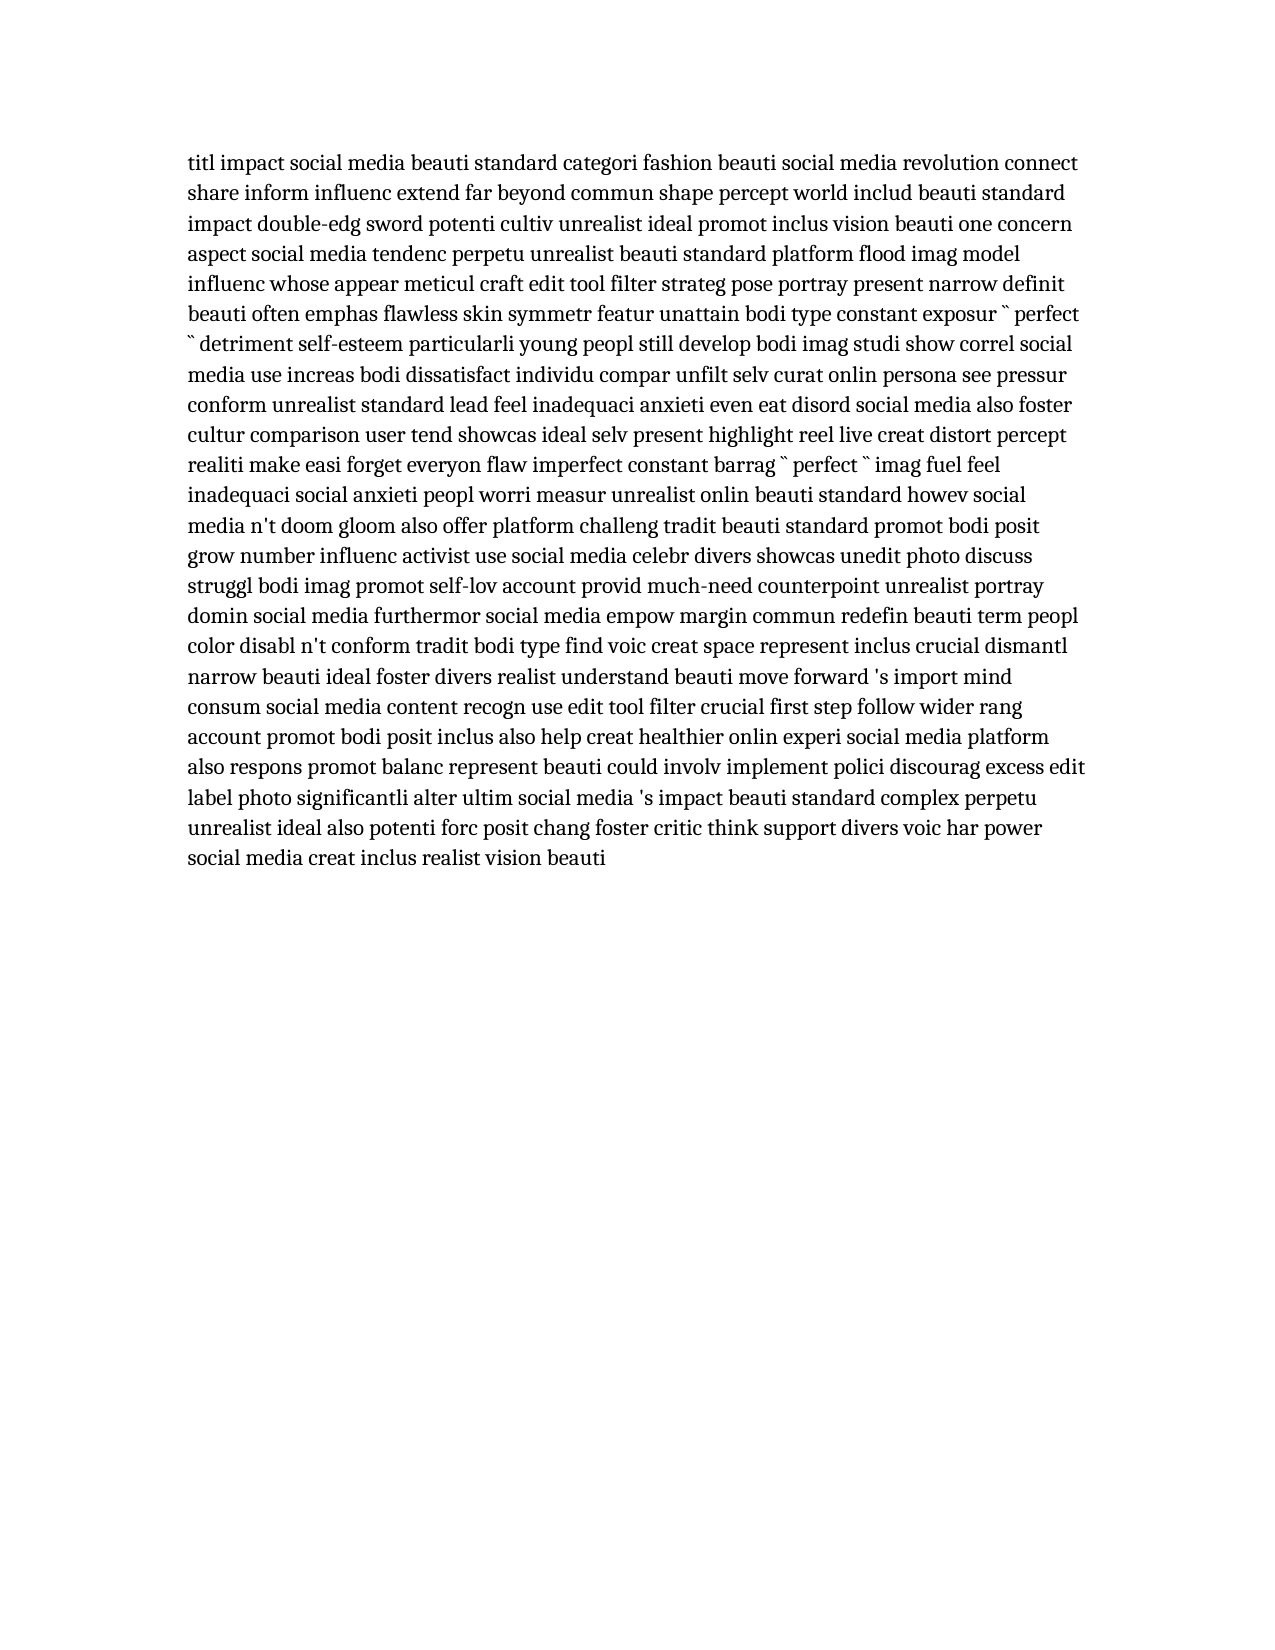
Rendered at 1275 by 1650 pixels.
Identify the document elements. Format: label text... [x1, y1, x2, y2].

text titl impact social media beauti standard categori fashion beauti social media revolution connect share inform influenc extend far beyond commun shape percept world includ beauti standard impact double-edg sword potenti cultiv unrealist ideal promot inclus vision beauti one concern aspect social media tendenc perpetu unrealist beauti standard platform flood imag model influenc whose appear meticul craft edit tool filter strateg pose portray present narrow definit beauti often emphas flawless skin symmetr featur unattain bodi type constant exposur `` perfect `` detriment self-esteem particularli young peopl still develop bodi imag studi show correl social media use increas bodi dissatisfact individu compar unfilt selv curat onlin persona see pressur conform unrealist standard lead feel inadequaci anxieti even eat disord social media also foster cultur comparison user tend showcas ideal selv present highlight reel live creat distort percept realiti make easi forget everyon flaw imperfect constant barrag `` perfect `` imag fuel feel inadequaci social anxieti peopl worri measur unrealist onlin beauti standard howev social media n't doom gloom also offer platform challeng tradit beauti standard promot bodi posit grow number influenc activist use social media celebr divers showcas unedit photo discuss struggl bodi imag promot self-lov account provid much-need counterpoint unrealist portray domin social media furthermor social media empow margin commun redefin beauti term peopl color disabl n't conform tradit bodi type find voic creat space represent inclus crucial dismantl narrow beauti ideal foster divers realist understand beauti move forward 's import mind consum social media content recogn use edit tool filter crucial first step follow wider rang account promot bodi posit inclus also help creat healthier onlin experi social media platform also respons promot balanc represent beauti could involv implement polici discourag excess edit label photo significantli alter ultim social media 's impact beauti standard complex perpetu unrealist ideal also potenti forc posit chang foster critic think support divers voic har power social media creat inclus realist vision beauti [187, 150, 1087, 871]
